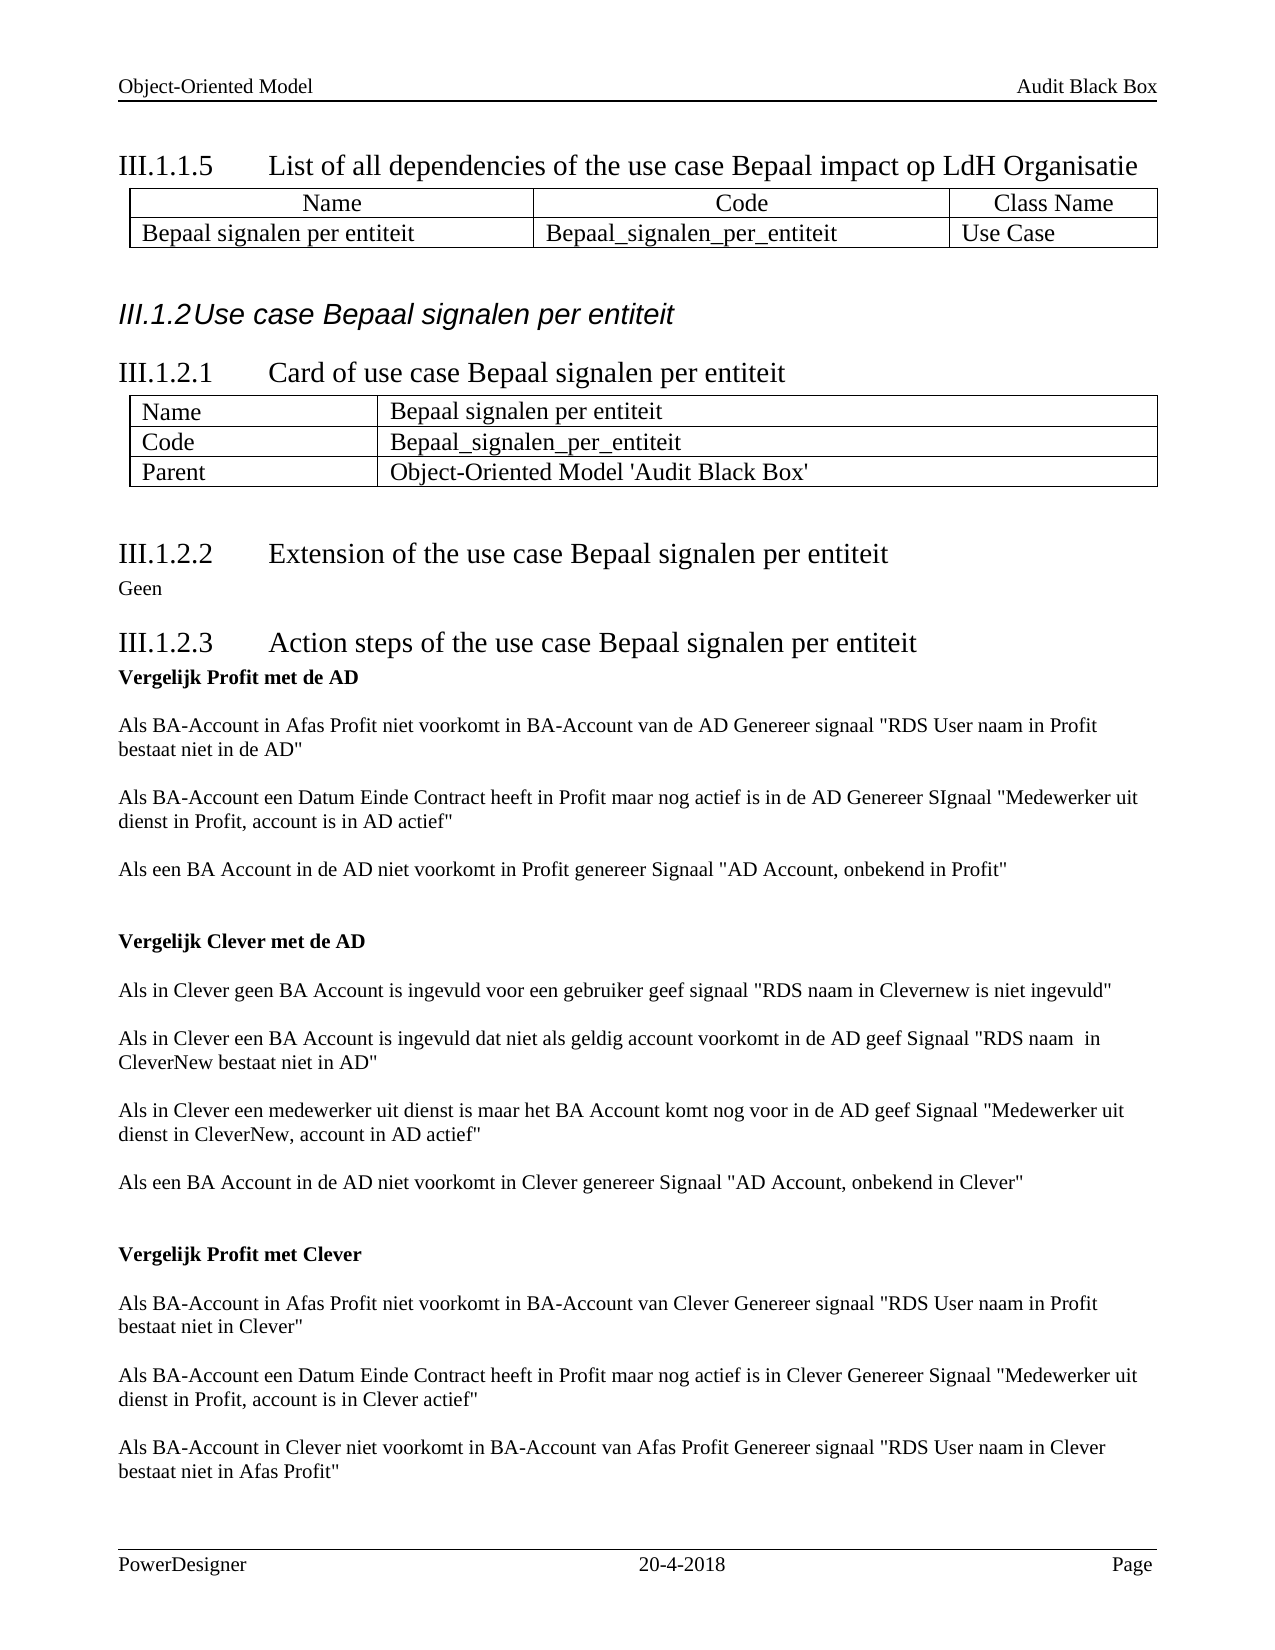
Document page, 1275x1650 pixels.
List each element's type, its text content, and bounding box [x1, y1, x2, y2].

subtitle Action steps of the use case Bepaal signalen per entiteit [118, 625, 1157, 658]
table_cell Object-Oriented Model 'Audit Black Box' [378, 457, 1157, 486]
table_cell Use Case [950, 218, 1157, 247]
text Als BA-Account een Datum Einde Contract heeft in Profit maar nog actief is in de AD Genereer SIgnaal "Medewerker uit dienst in Profit, account is in AD actief" [118, 785, 1157, 833]
table_cell Code [131, 427, 377, 456]
table_header Code [534, 189, 949, 217]
text Als een BA Account in de AD niet voorkomt in Clever genereer Signaal "AD Account, onbekend in Clever" [118, 1170, 1157, 1194]
text Als BA-Account in Afas Profit niet voorkomt in BA-Account van Clever Genereer signaal "RDS User naam in Profit bestaat niet in Clever" [118, 1290, 1157, 1338]
table_cell Parent [131, 457, 377, 486]
subtitle Card of use case Bepaal signalen per entiteit [118, 356, 1157, 389]
text Als in Clever een BA Account is ingevuld dat niet als geldig account voorkomt in de AD geef Signaal "RDS naam in CleverNew bestaat niet in AD" [118, 1026, 1157, 1074]
table_cell Bepaal_signalen_per_entiteit [378, 427, 1157, 456]
text Als BA-Account in Clever niet voorkomt in BA-Account van Afas Profit Genereer signaal "RDS User naam in Clever bestaat niet in Afas Profit" [118, 1435, 1157, 1483]
subtitle Use case Bepaal signalen per entiteit [118, 297, 1157, 331]
table_header Class Name [950, 189, 1157, 217]
text Als BA-Account een Datum Einde Contract heeft in Profit maar nog actief is in Clever Genereer Signaal "Medewerker uit dienst in Profit, account is in Clever actief" [118, 1363, 1157, 1411]
table_cell Bepaal signalen per entiteit [131, 218, 533, 247]
subtitle Extension of the use case Bepaal signalen per entiteit [118, 536, 1157, 570]
text Als in Clever een medewerker uit dienst is maar het BA Account komt nog voor in de AD geef Signaal "Medewerker uit dienst in CleverNew, account in AD actief" [118, 1098, 1157, 1146]
table_header Bepaal signalen per entiteit [378, 396, 1157, 426]
text Vergelijk Clever met de AD [118, 929, 1157, 953]
text Als BA-Account in Afas Profit niet voorkomt in BA-Account van de AD Genereer signaal "RDS User naam in Profit bestaat niet in de AD" [118, 713, 1157, 761]
text Geen [118, 576, 1157, 600]
text Als in Clever geen BA Account is ingevuld voor een gebruiker geef signaal "RDS naam in Clevernew is niet ingevuld" [118, 978, 1157, 1002]
table_header Name [131, 396, 377, 426]
table_header Name [131, 189, 533, 217]
table_cell Bepaal_signalen_per_entiteit [534, 218, 949, 247]
text Als een BA Account in de AD niet voorkomt in Profit genereer Signaal "AD Account, onbekend in Profit" [118, 857, 1157, 881]
text Vergelijk Profit met de AD [118, 665, 1157, 689]
subtitle List of all dependencies of the use case Bepaal impact op LdH Organisatie [118, 148, 1157, 181]
text Vergelijk Profit met Clever [118, 1242, 1157, 1266]
